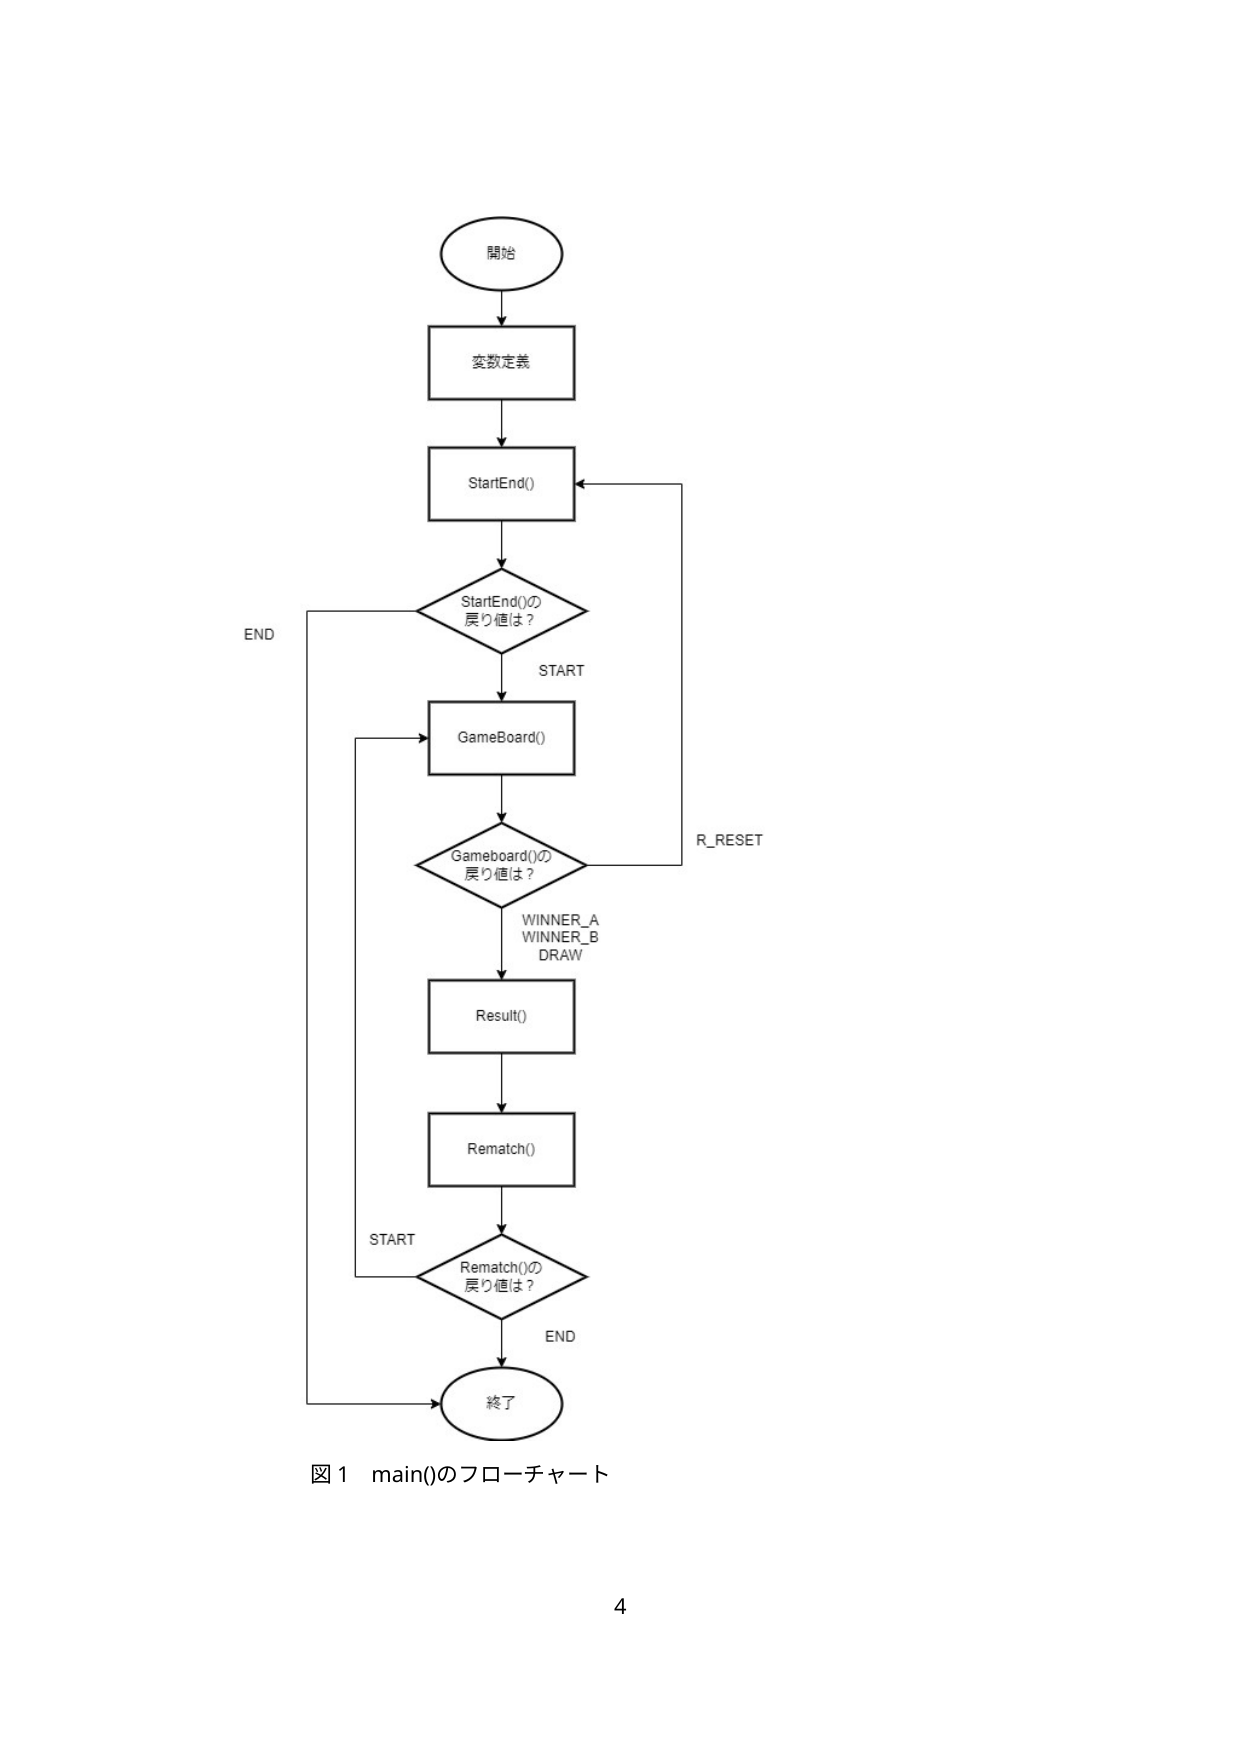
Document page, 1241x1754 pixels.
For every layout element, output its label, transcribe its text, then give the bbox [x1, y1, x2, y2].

list 図1 main()のフローチャート [223, 1454, 1063, 1492]
picture [223, 216, 766, 1441]
